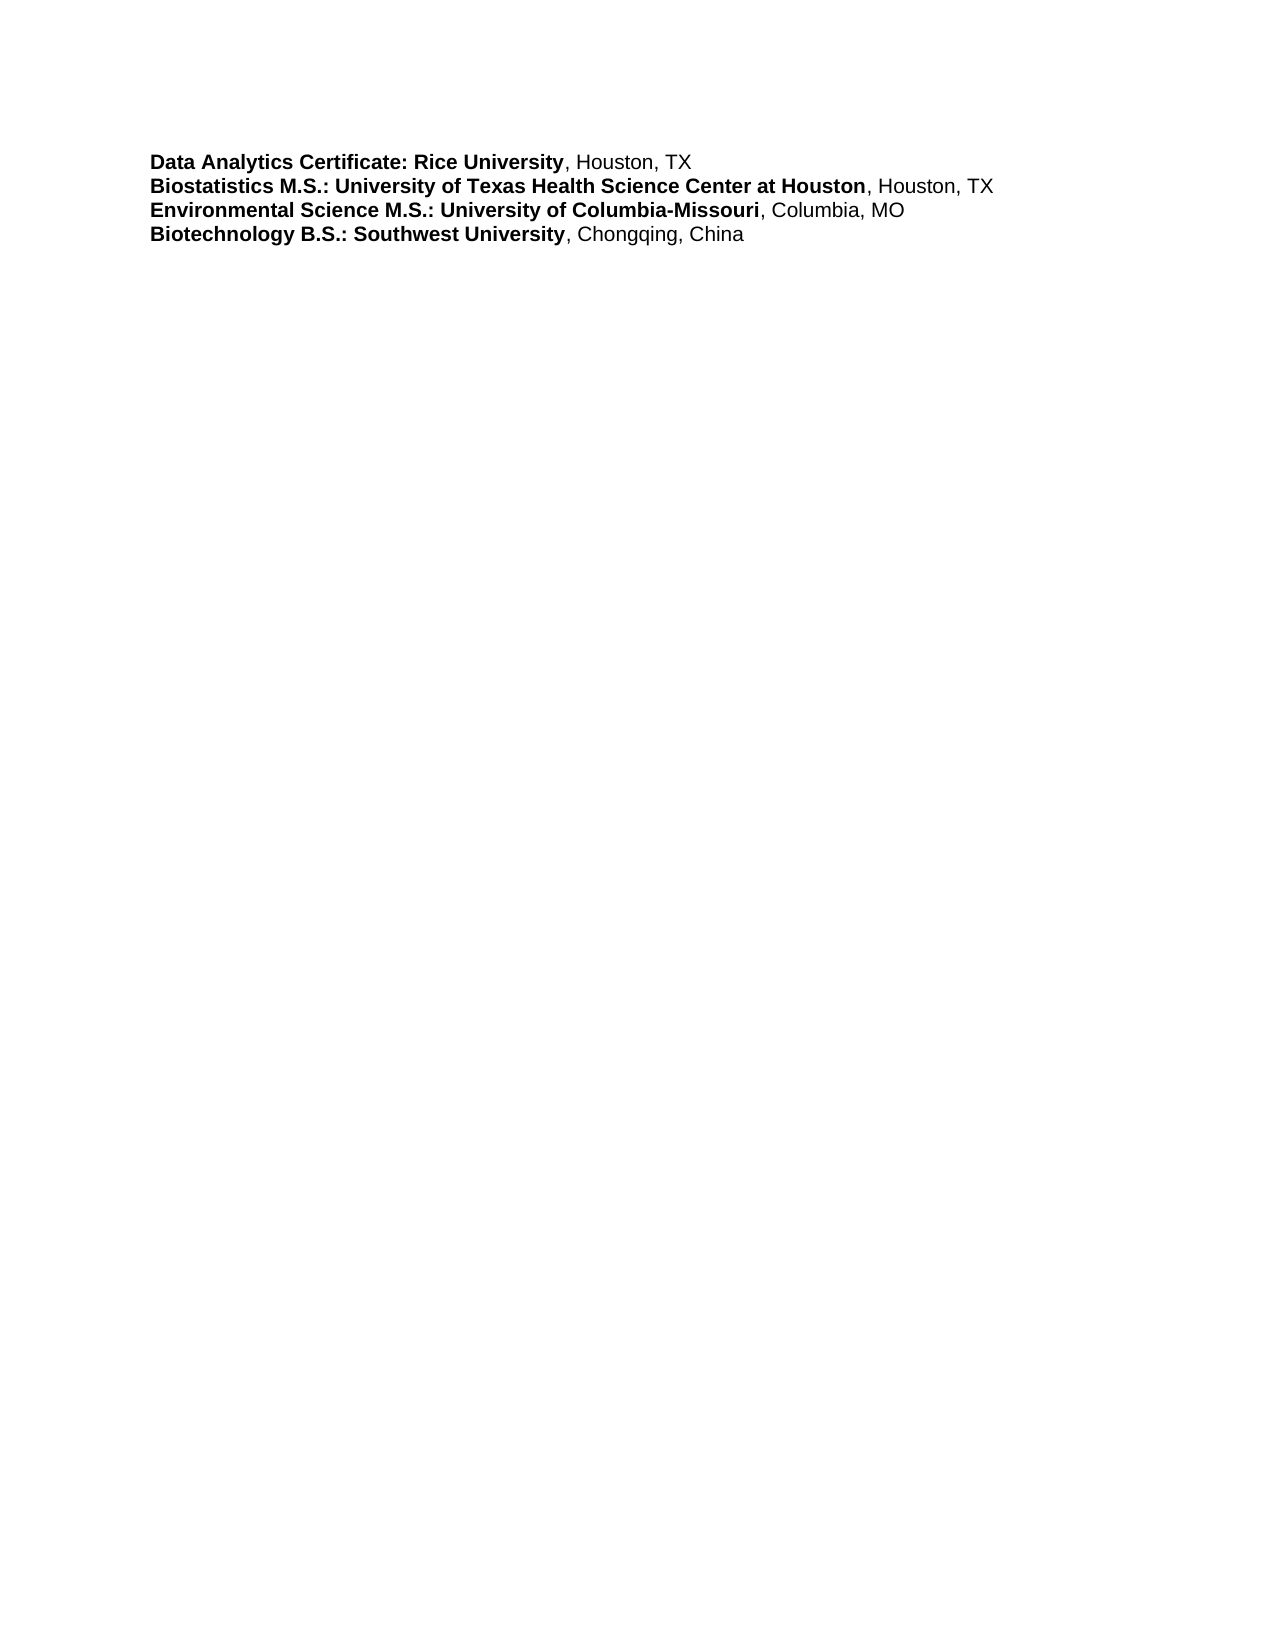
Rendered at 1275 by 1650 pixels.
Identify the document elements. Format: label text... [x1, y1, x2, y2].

text Environmental Science M.S.: University of Columbia-Missouri, Columbia, MO [150, 198, 1125, 222]
text Biotechnology B.S.: Southwest University, Chongqing, China [150, 222, 1125, 246]
text Data Analytics Certificate: Rice University, Houston, TX [150, 150, 1125, 174]
text Biostatistics M.S.: University of Texas Health Science Center at Houston, Houston, TX [150, 174, 1125, 198]
